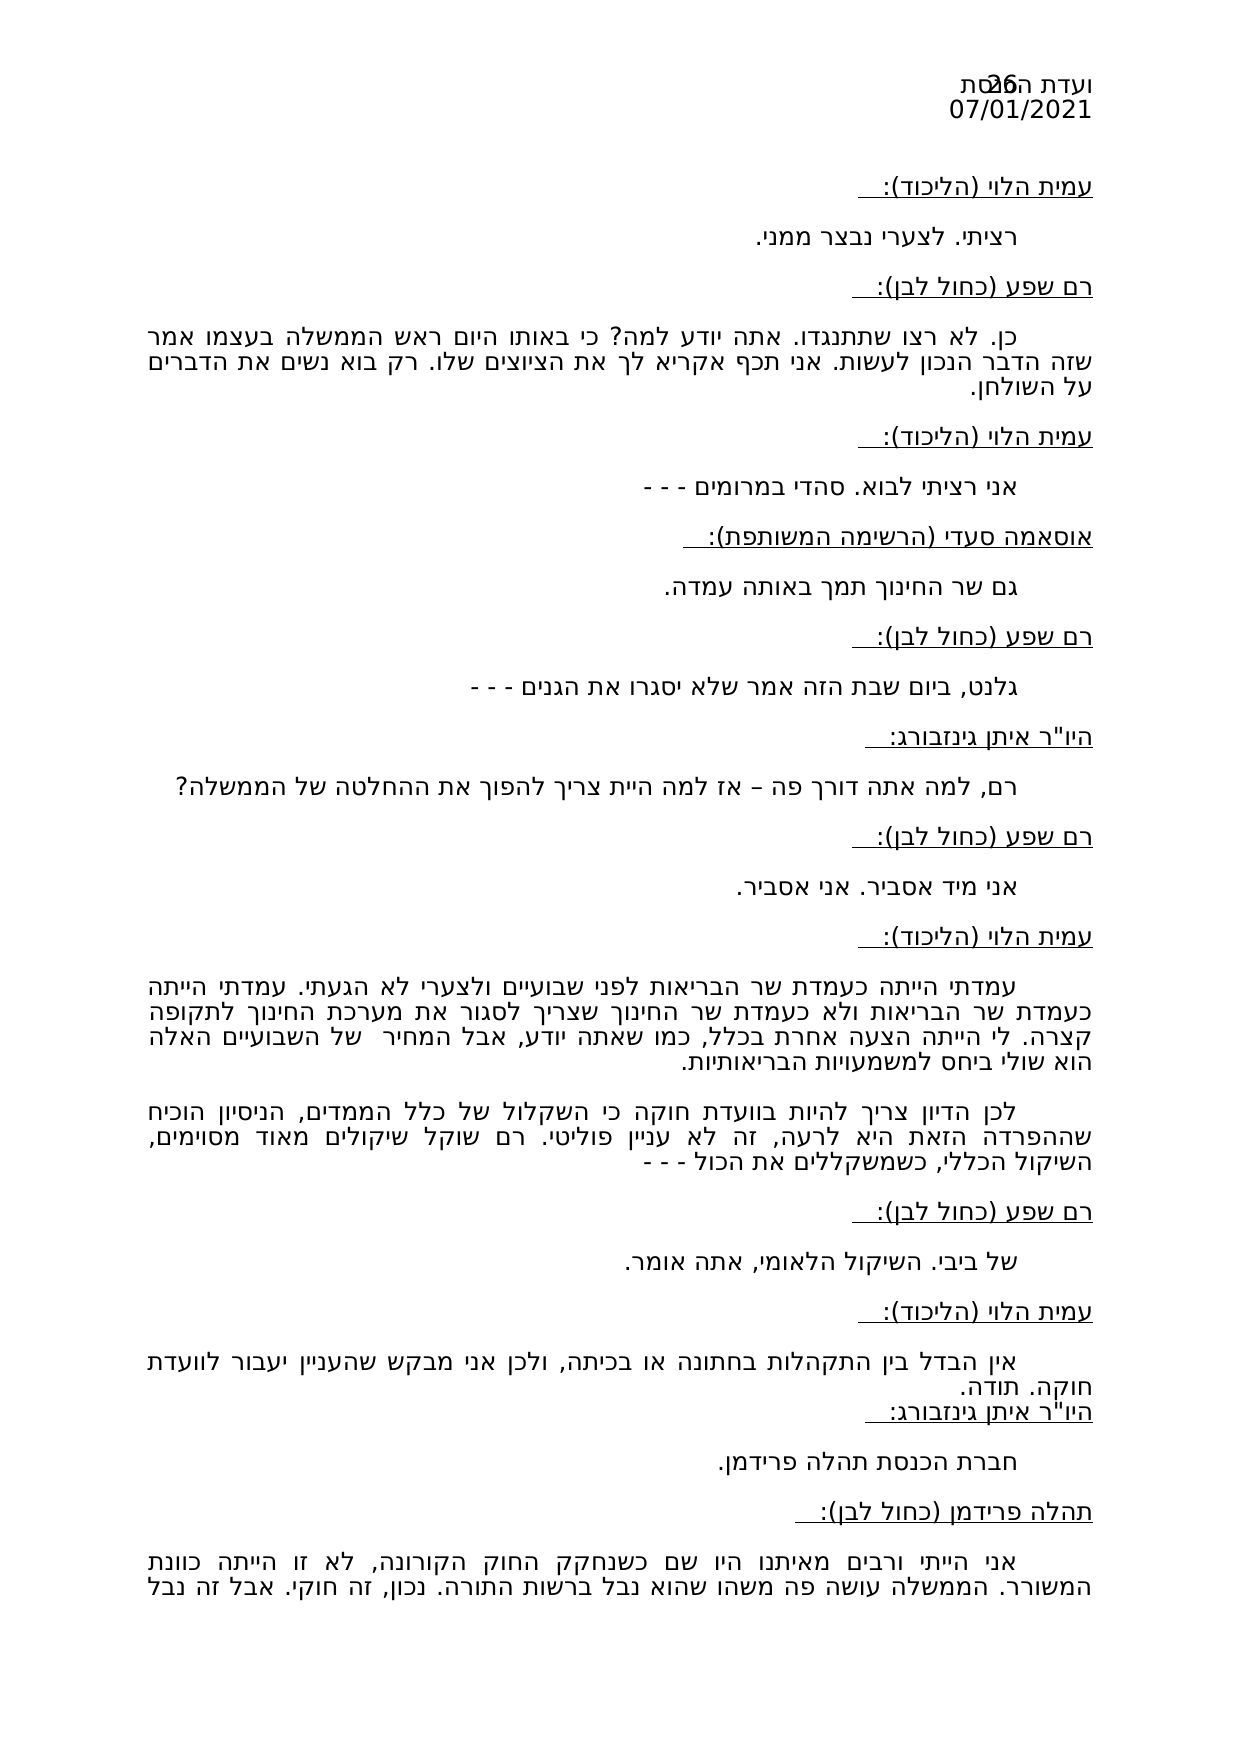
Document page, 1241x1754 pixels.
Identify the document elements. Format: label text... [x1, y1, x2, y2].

text אני רציתי לבוא. סהדי במרומים - - - [147, 475, 1093, 500]
text << דובר >> תהלה פרידמן (כחול לבן): << דובר >> [147, 1500, 1093, 1525]
text << דובר >> עמית הלוי (הליכוד): << דובר >> [147, 1300, 1093, 1325]
text אין הבדל בין התקהלות בחתונה או בכיתה, ולכן אני מבקש שהעניין יעבור לוועדת חוקה. תודה. [147, 1350, 1093, 1400]
text << יור >> היו"ר איתן גינזבורג: << יור >> [147, 1400, 1093, 1425]
text << דובר >> אוסאמה סעדי (הרשימה המשותפת): << דובר >> [147, 525, 1093, 550]
text << יור >> היו"ר איתן גינזבורג: << יור >> [147, 725, 1093, 750]
text עמדתי הייתה כעמדת שר הבריאות לפני שבועיים ולצערי לא הגעתי. עמדתי הייתה כעמדת שר הבריאות ולא כעמדת שר החינוך שצריך לסגור את מערכת החינוך לתקופה קצרה. לי הייתה הצעה אחרת בכלל, כמו שאתה יודע, אבל המחיר של השבועיים האלה הוא שולי ביחס למשמעויות הבריאותיות. [147, 975, 1093, 1075]
text << דובר >> רם שפע (כחול לבן): << דובר >> [147, 625, 1093, 650]
text רציתי. לצערי נבצר ממני. [147, 225, 1093, 250]
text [147, 275, 1093, 300]
text << דובר >> רם שפע (כחול לבן): << דובר >> [147, 1200, 1093, 1225]
text רם, למה אתה דורך פה – אז למה היית צריך להפוך את ההחלטה של הממשלה? [147, 775, 1093, 800]
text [147, 1550, 1093, 1600]
text << דובר >> עמית הלוי (הליכוד): << דובר >> [147, 175, 1093, 200]
text << דובר_המשך >> רם שפע (כחול לבן): << דובר_המשך >> [147, 825, 1093, 850]
text לכן הדיון צריך להיות בוועדת חוקה כי השקלול של כלל הממדים, הניסיון הוכיח שההפרדה הזאת היא לרעה, זה לא עניין פוליטי. רם שוקל שיקולים מאוד מסוימים, השיקול הכללי, כשמשקללים את הכול - - - [147, 1100, 1093, 1175]
text כן. לא רצו שתתנגדו. אתה יודע למה? כי באותו היום ראש הממשלה בעצמו אמר שזה הדבר הנכון לעשות. אני תכף אקריא לך את הציוצים שלו. רק בוא נשים את הדברים על השולחן. [147, 325, 1093, 400]
text של ביבי. השיקול הלאומי, אתה אומר. [147, 1250, 1093, 1275]
text חברת הכנסת תהלה פרידמן. [147, 1450, 1093, 1475]
text גלנט, ביום שבת הזה אמר שלא יסגרו את הגנים - - - [147, 675, 1093, 700]
text << דובר >> עמית הלוי (הליכוד): << דובר >> [147, 425, 1093, 450]
text גם שר החינוך תמך באותה עמדה. [147, 575, 1093, 600]
text אני מיד אסביר. אני אסביר. [147, 875, 1093, 900]
text << דובר >> עמית הלוי (הליכוד): << דובר >> [147, 925, 1093, 950]
